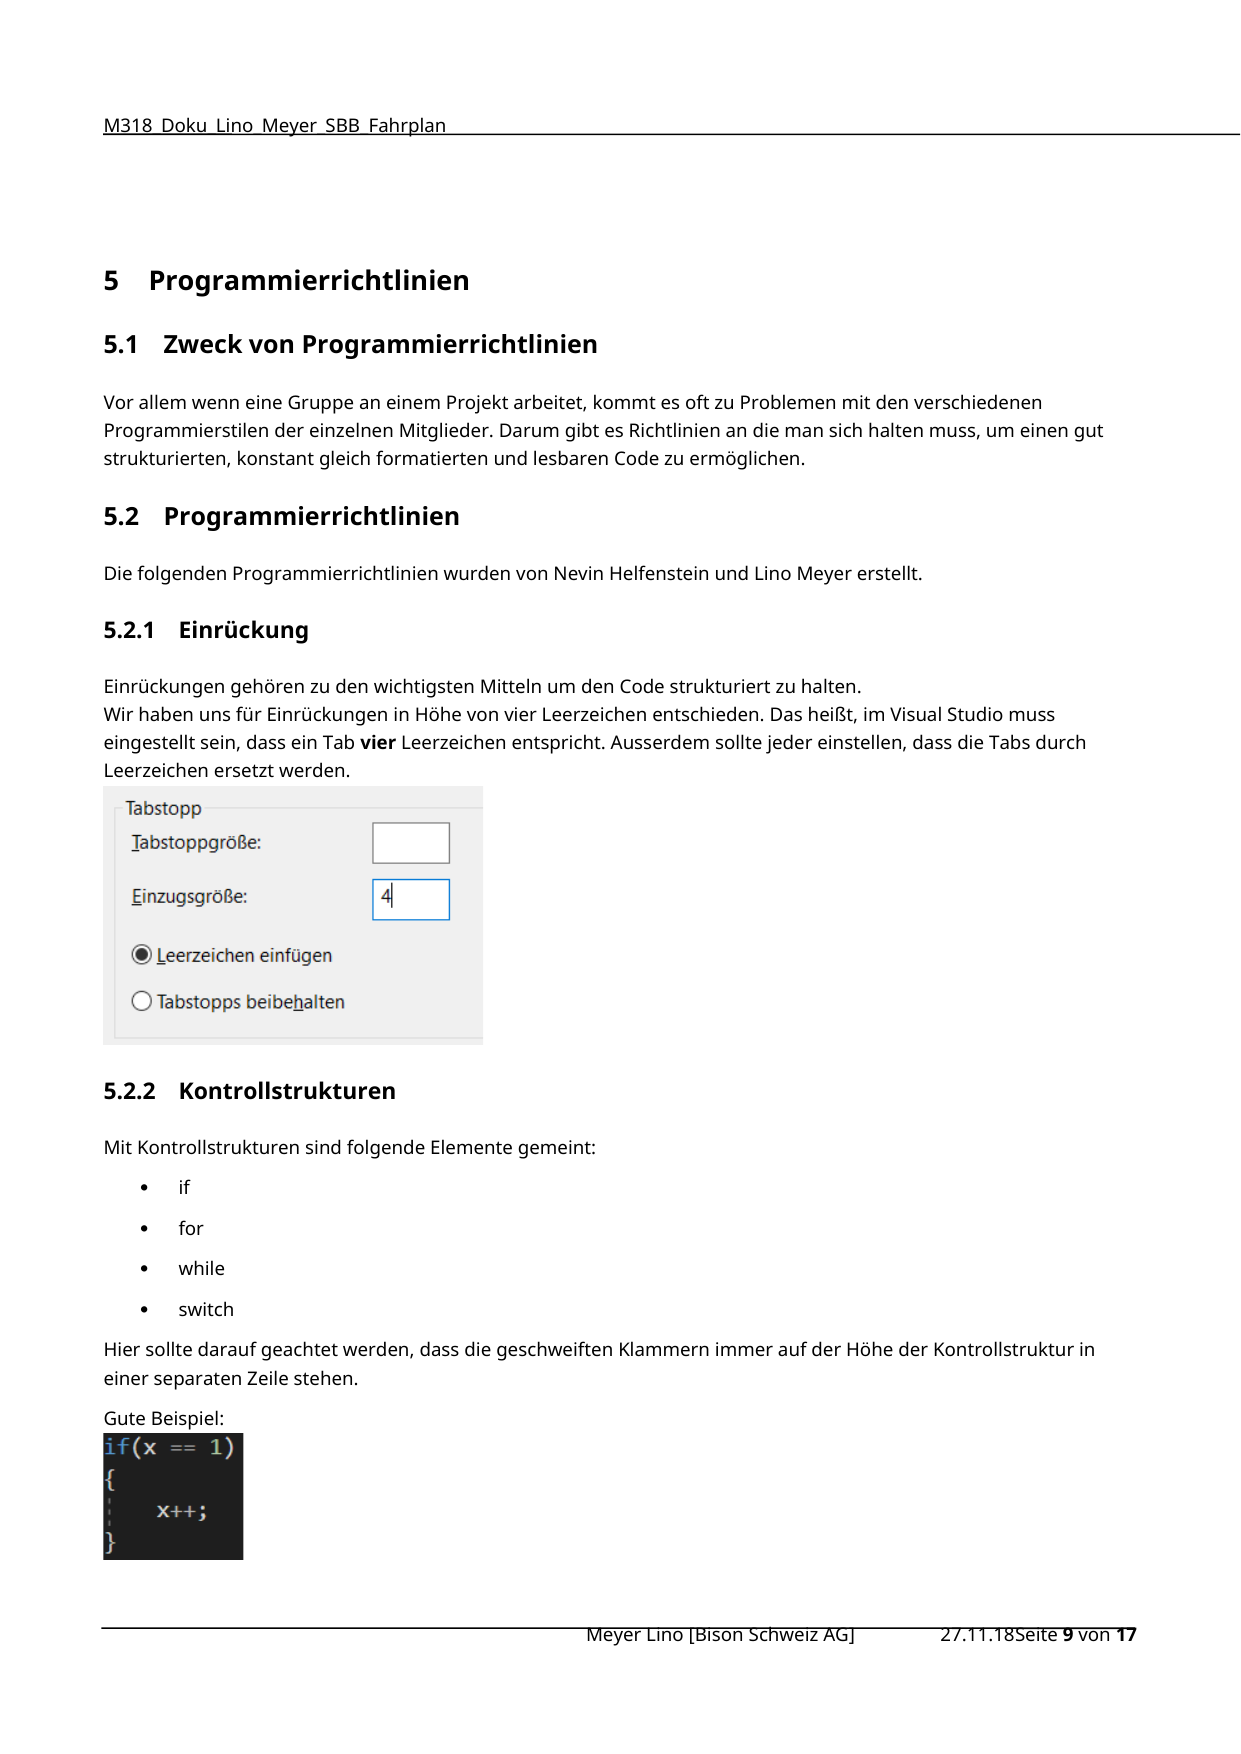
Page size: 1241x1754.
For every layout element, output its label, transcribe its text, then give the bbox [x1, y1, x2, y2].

list while [141, 1256, 1137, 1281]
subtitle Programmierrichtlinien [103, 498, 1137, 532]
text Die folgenden Programmierrichtlinien wurden von Nevin Helfenstein und Lino Meyer erstellt. [103, 561, 1137, 586]
list switch [141, 1296, 1137, 1322]
subtitle Zweck von Programmierrichtlinien [103, 327, 1137, 361]
list for [141, 1215, 1137, 1241]
picture [103, 1433, 244, 1560]
subtitle Programmierrichtlinien [103, 261, 1137, 298]
text Hier sollte darauf geachtet werden, dass die geschweiften Klammern immer auf der Höhe der Kontrollstruktur in einer separaten Zeile stehen. [103, 1337, 1137, 1390]
text Mit Kontrollstrukturen sind folgende Elemente gemeint: [103, 1134, 1137, 1160]
text Einrückungen gehören zu den wichtigsten Mitteln um den Code strukturiert zu halten. [103, 673, 1137, 698]
picture [103, 786, 484, 1045]
text Vor allem wenn eine Gruppe an einem Projekt arbeitet, kommt es oft zu Problemen mit den verschiedenen Programmierstilen der einzelnen Mitglieder. Darum gibt es Richtlinien an die man sich halten muss, um einen gut strukturierten, konstant gleich formatierten und lesbaren Code zu ermöglichen. [103, 389, 1137, 471]
list if [141, 1175, 1137, 1200]
subtitle Einrückung [103, 614, 1137, 645]
text Wir haben uns für Einrückungen in Höhe von vier Leerzeichen entschieden. Das heißt, im Visual Studio muss eingestellt sein, dass ein Tab vier Leerzeichen entspricht. Ausserdem sollte jeder einstellen, dass die Tabs durch Leerzeichen ersetzt werden. [103, 701, 1137, 783]
text Gute Beispiel: [103, 1405, 1137, 1431]
